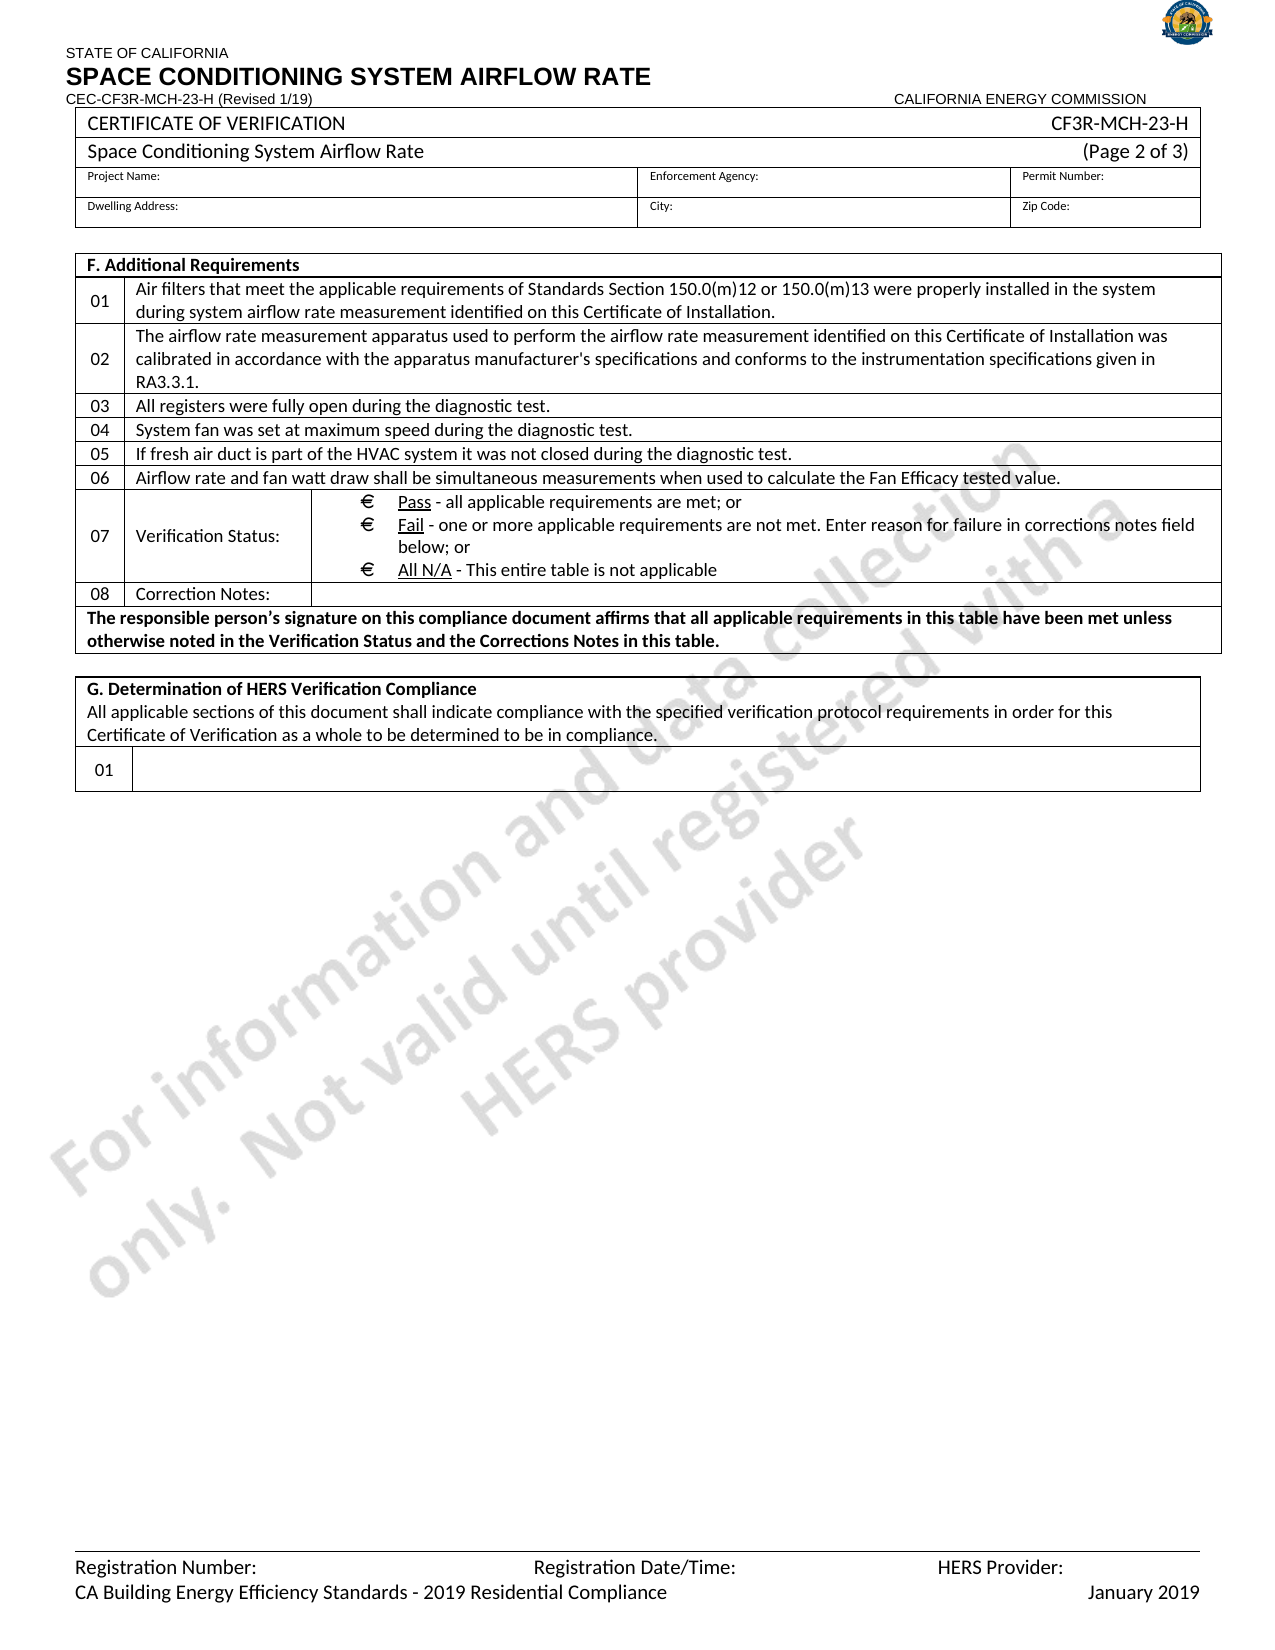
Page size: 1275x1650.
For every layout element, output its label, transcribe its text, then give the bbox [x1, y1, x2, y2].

table_cell System fan was set at maximum speed during the diagnostic test. [125, 418, 1221, 441]
table_header F. Additional Requirements [76, 254, 1221, 276]
table_cell 01 [76, 747, 132, 791]
table_cell 02 [76, 324, 124, 393]
table_cell 03 [76, 394, 124, 417]
table_cell [133, 747, 1200, 791]
table_cell 01 [76, 278, 124, 323]
table_cell If fresh air duct is part of the HVAC system it was not closed during the diagnostic test. [125, 442, 1221, 465]
table_cell 04 [76, 418, 124, 441]
table_cell The airflow rate measurement apparatus used to perform the airflow rate measurement identified on this Certificate of Installation was calibrated in accordance with the apparatus manufacturer's specifications and conforms to the instrumentation specifications given in RA3.3.1. [125, 324, 1221, 393]
table_header G. Determination of HERS Verification Compliance All applicable sections of this document shall indicate compliance with the specified verification protocol requirements in order for this Certificate of Verification as a whole to be determined to be in compliance. [76, 678, 1200, 746]
table_cell All registers were fully open during the diagnostic test. [125, 394, 1221, 417]
table_cell 08 [76, 583, 124, 606]
table_cell 06 [76, 466, 124, 489]
table_cell Correction Notes: [125, 583, 311, 606]
table_cell Pass - all applicable requirements are met; or Fail - one or more applicable requirements are not met. Enter reason for failure in corrections notes field below; or All N/A - This entire table is not applicable [312, 490, 1221, 582]
table_cell 07 [76, 490, 124, 582]
table_cell [312, 583, 1221, 606]
table_cell Airflow rate and fan watt draw shall be simultaneous measurements when used to calculate the Fan Efficacy tested value. [125, 466, 1221, 489]
table_cell 05 [76, 442, 124, 465]
table_cell Air filters that meet the applicable requirements of Standards Section 150.0(m)12 or 150.0(m)13 were properly installed in the system during system airflow rate measurement identified on this Certificate of Installation. [125, 278, 1221, 323]
table_cell Verification Status: [125, 490, 311, 582]
picture [1161, 0, 1213, 45]
table_cell The responsible person’s signature on this compliance document affirms that all applicable requirements in this table have been met unless otherwise noted in the Verification Status and the Corrections Notes in this table. [76, 607, 1221, 652]
